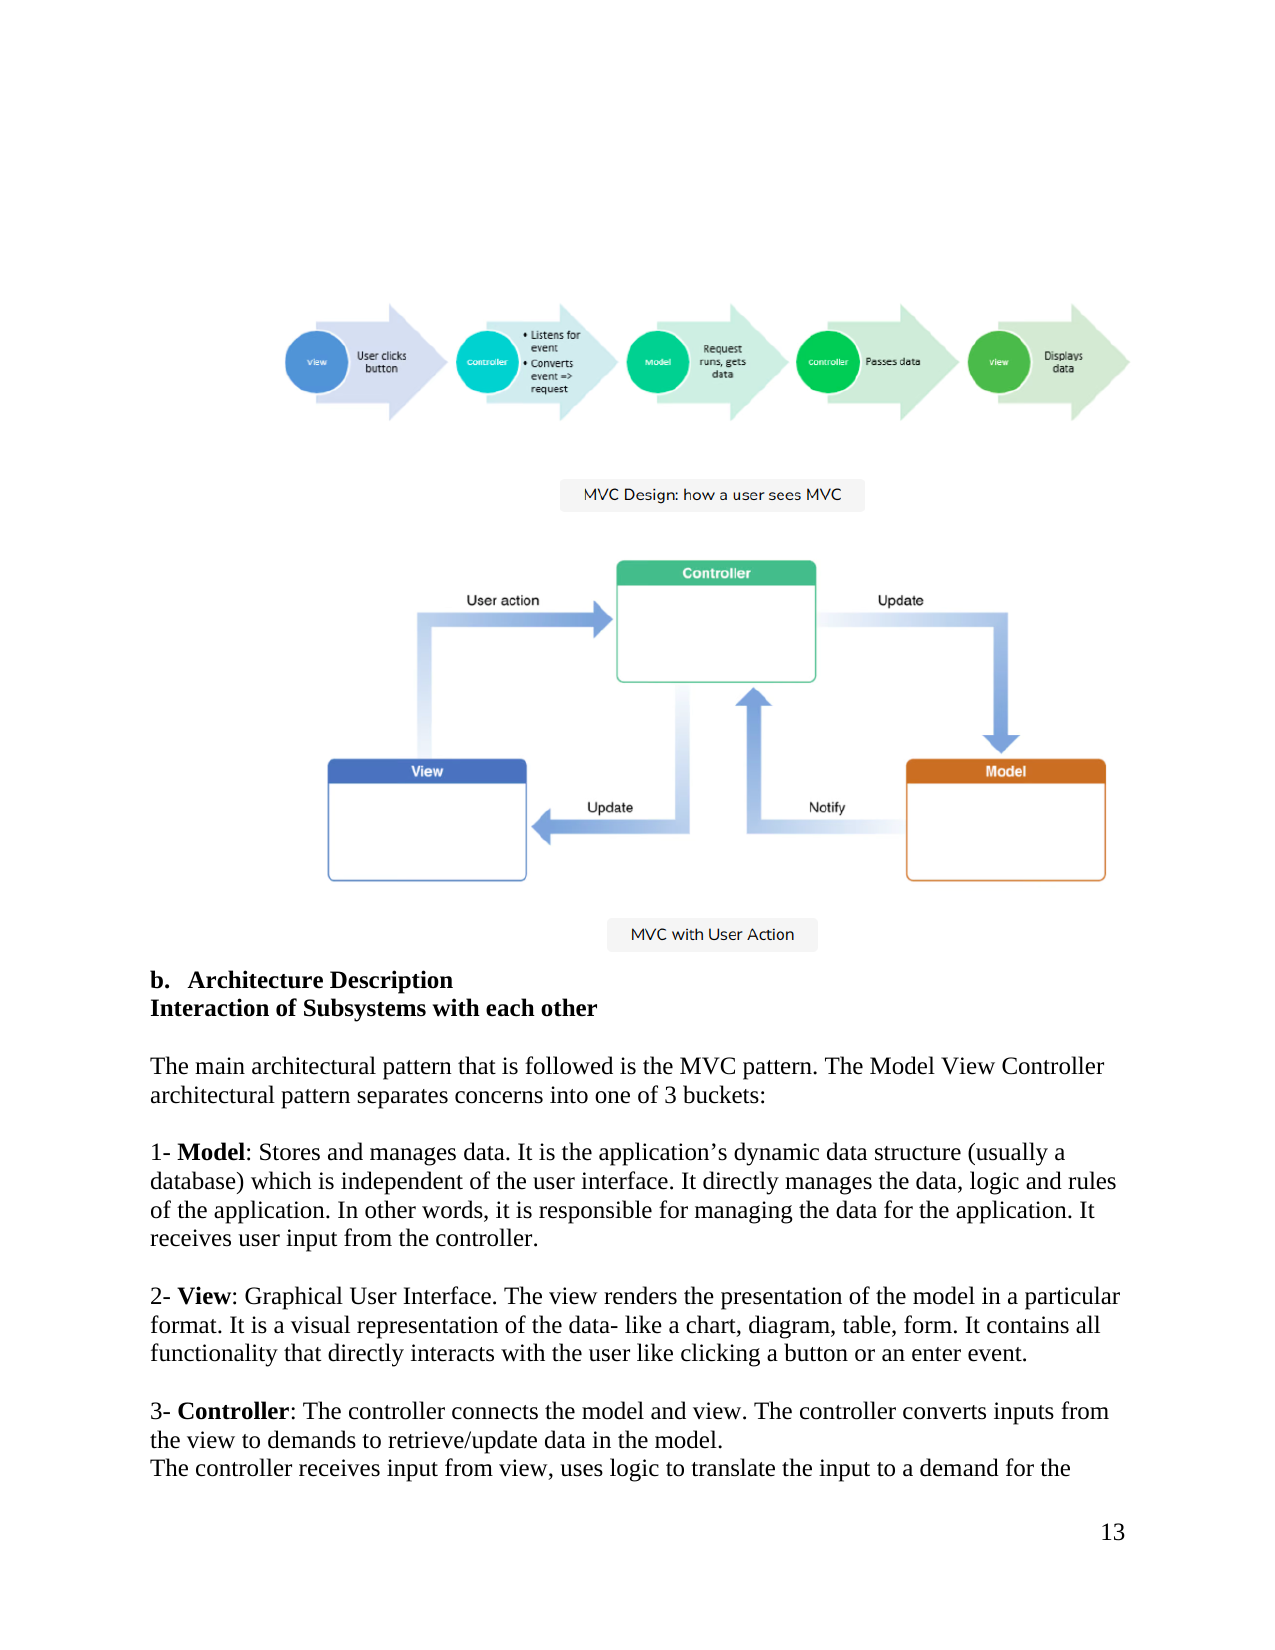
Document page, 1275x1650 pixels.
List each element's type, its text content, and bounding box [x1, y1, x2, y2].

text 1- Model: Stores and manages data. It is the application’s dynamic data structure (usually a database) which is independent of the user interface. It directly manages the data, logic and rules of the application. In other words, it is responsible for managing the data for the application. It receives user input from the controller. [150, 1137, 1125, 1252]
text Interaction of Subsystems with each other [150, 993, 1125, 1022]
text 2- View: Graphical User Interface. The view renders the presentation of the model in a particular format. It is a visual representation of the data- like a chart, diagram, table, form. It contains all functionality that directly interacts with the user like clicking a button or an enter event. [150, 1281, 1125, 1367]
subtitle Architecture Description [150, 965, 1125, 993]
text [150, 1396, 1125, 1482]
text The main architectural pattern that is followed is the MVC pattern. The Model View Controller architectural pattern separates concerns into one of 3 buckets: [150, 1051, 1125, 1108]
picture [225, 271, 1200, 961]
